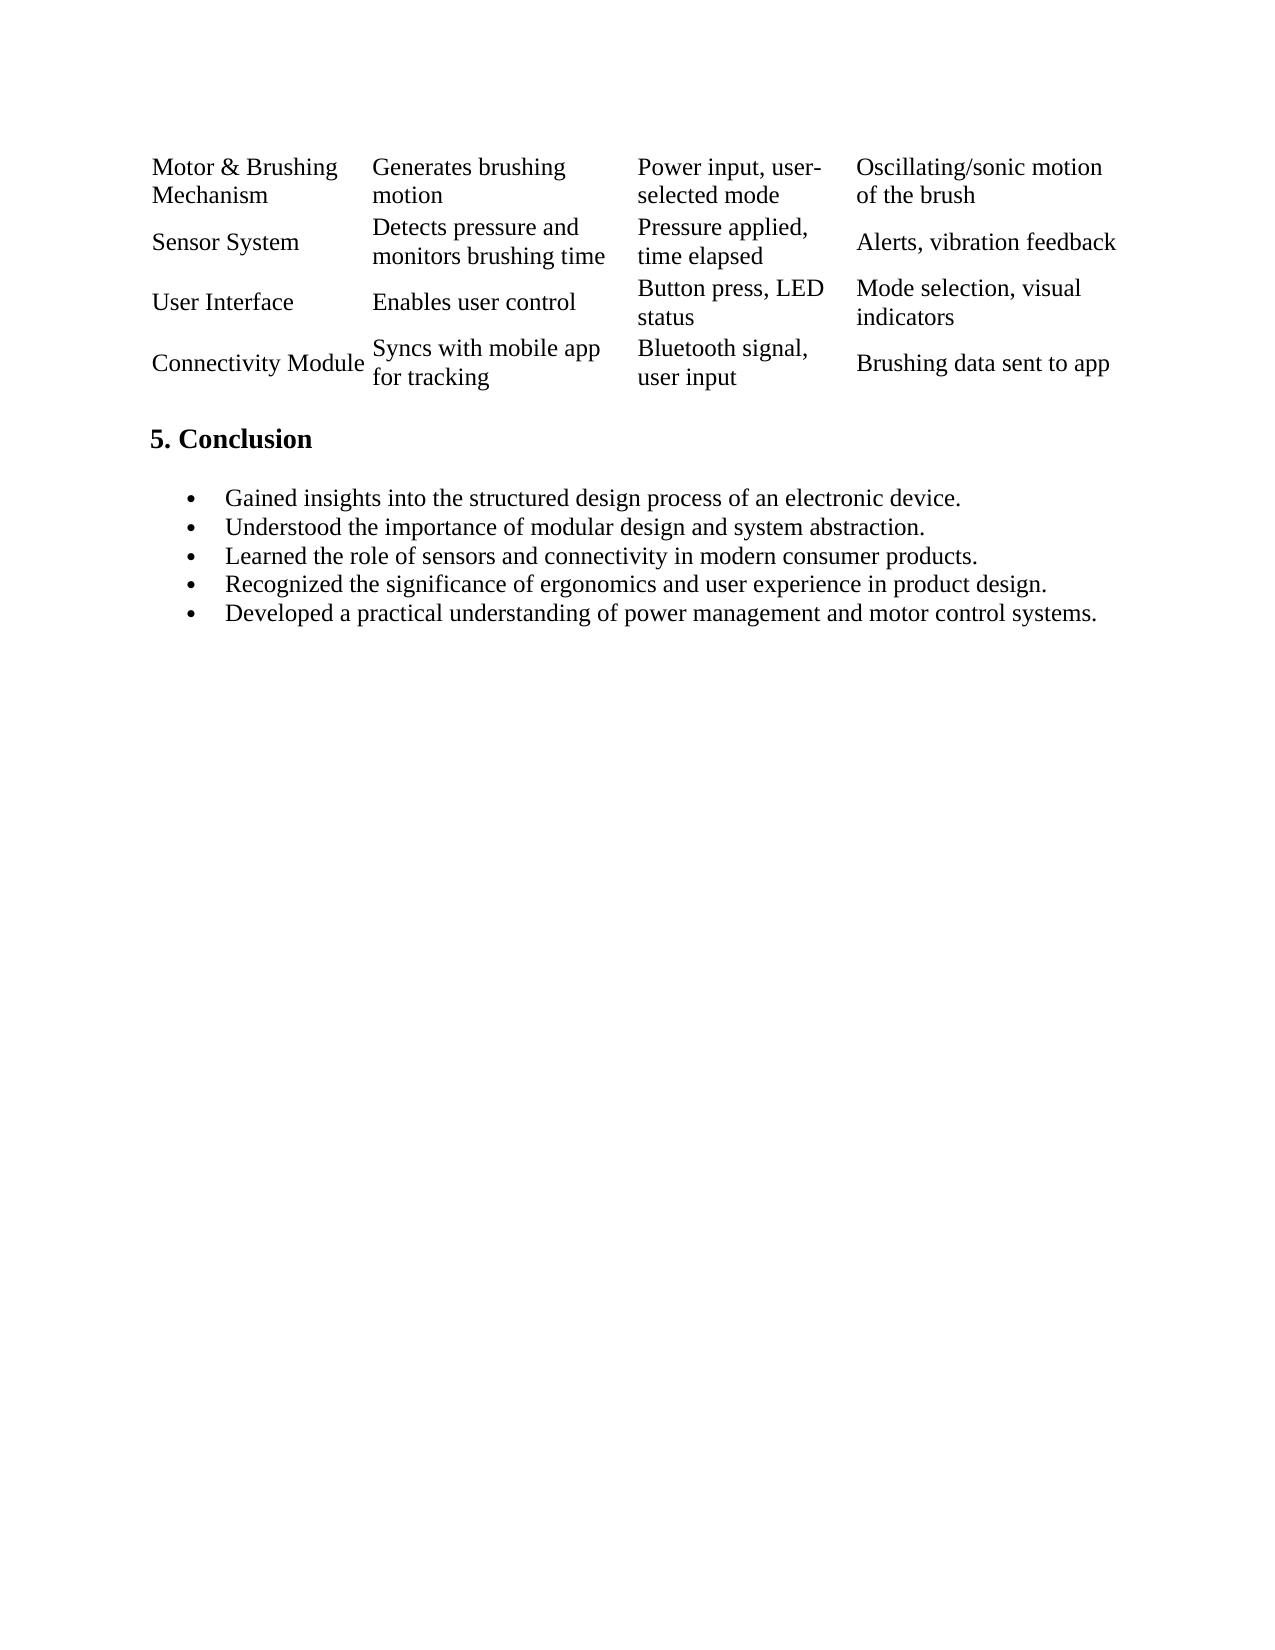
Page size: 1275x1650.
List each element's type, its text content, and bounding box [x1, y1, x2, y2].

table_cell Alerts, vibration feedback [855, 211, 1125, 271]
table_cell Mode selection, visual indicators [855, 271, 1125, 332]
table_cell User Interface [150, 271, 370, 332]
table_cell Enables user control [370, 271, 636, 332]
table_cell Sensor System [150, 211, 370, 271]
text 5. Conclusion [150, 422, 1125, 454]
table_cell Button press, LED status [636, 271, 854, 332]
table_cell Oscillating/sonic motion of the brush [855, 150, 1125, 211]
table_cell Pressure applied, time elapsed [636, 211, 854, 271]
list Learned the role of sensors and connectivity in modern consumer products. [187, 541, 1125, 569]
list Understood the importance of modular design and system abstraction. [187, 512, 1125, 541]
list Gained insights into the structured design process of an electronic device. [187, 483, 1125, 512]
list Developed a practical understanding of power management and motor control systems. [187, 598, 1125, 627]
table_cell Power input, user-selected mode [636, 150, 854, 211]
table_cell Motor & Brushing Mechanism [150, 150, 370, 211]
table_cell Brushing data sent to app [855, 332, 1125, 392]
list Recognized the significance of ergonomics and user experience in product design. [187, 569, 1125, 598]
table_cell Detects pressure and monitors brushing time [370, 211, 636, 271]
table_cell Bluetooth signal, user input [636, 332, 854, 392]
table_cell Syncs with mobile app for tracking [370, 332, 636, 392]
table_cell Generates brushing motion [370, 150, 636, 211]
table_cell Connectivity Module [150, 332, 370, 392]
